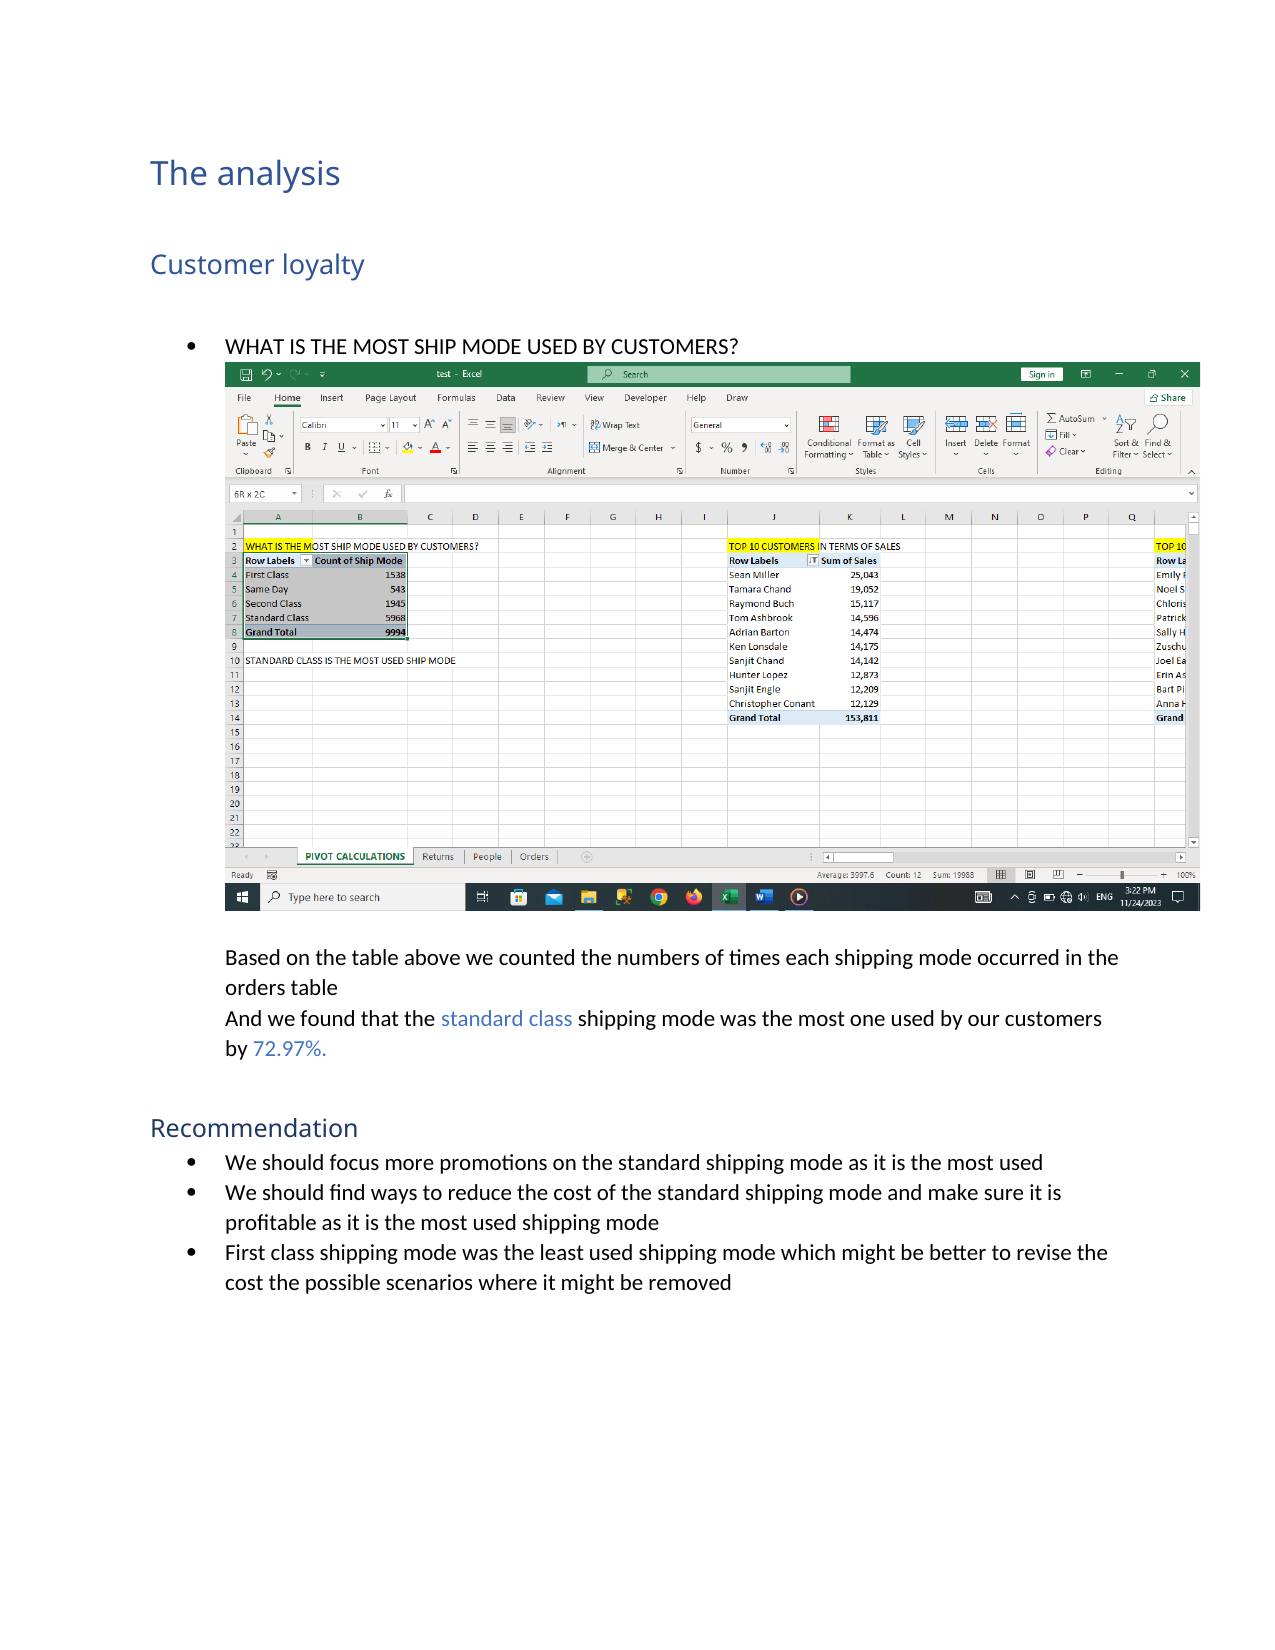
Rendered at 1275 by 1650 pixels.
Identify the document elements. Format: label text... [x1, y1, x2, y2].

list Based on the table above we counted the numbers of times each shipping mode occurred in the orders table [225, 943, 1125, 1001]
picture [225, 362, 1200, 911]
list We should focus more promotions on the standard shipping mode as it is the most used [187, 1148, 1125, 1176]
list We should find ways to reduce the cost of the standard shipping mode and make sure it is profitable as it is the most used shipping mode [187, 1178, 1125, 1236]
list WHAT IS THE MOST SHIP MODE USED BY CUSTOMERS? [187, 332, 1125, 361]
list First class shipping mode was the least used shipping mode which might be better to revise the cost the possible scenarios where it might be removed [187, 1238, 1125, 1297]
subtitle Recommendation [150, 1111, 1125, 1145]
subtitle The analysis [150, 150, 1125, 195]
list And we found that the standard class shipping mode was the most one used by our customers by 72.97%. [225, 1004, 1125, 1062]
subtitle Customer loyalty [150, 246, 1125, 283]
